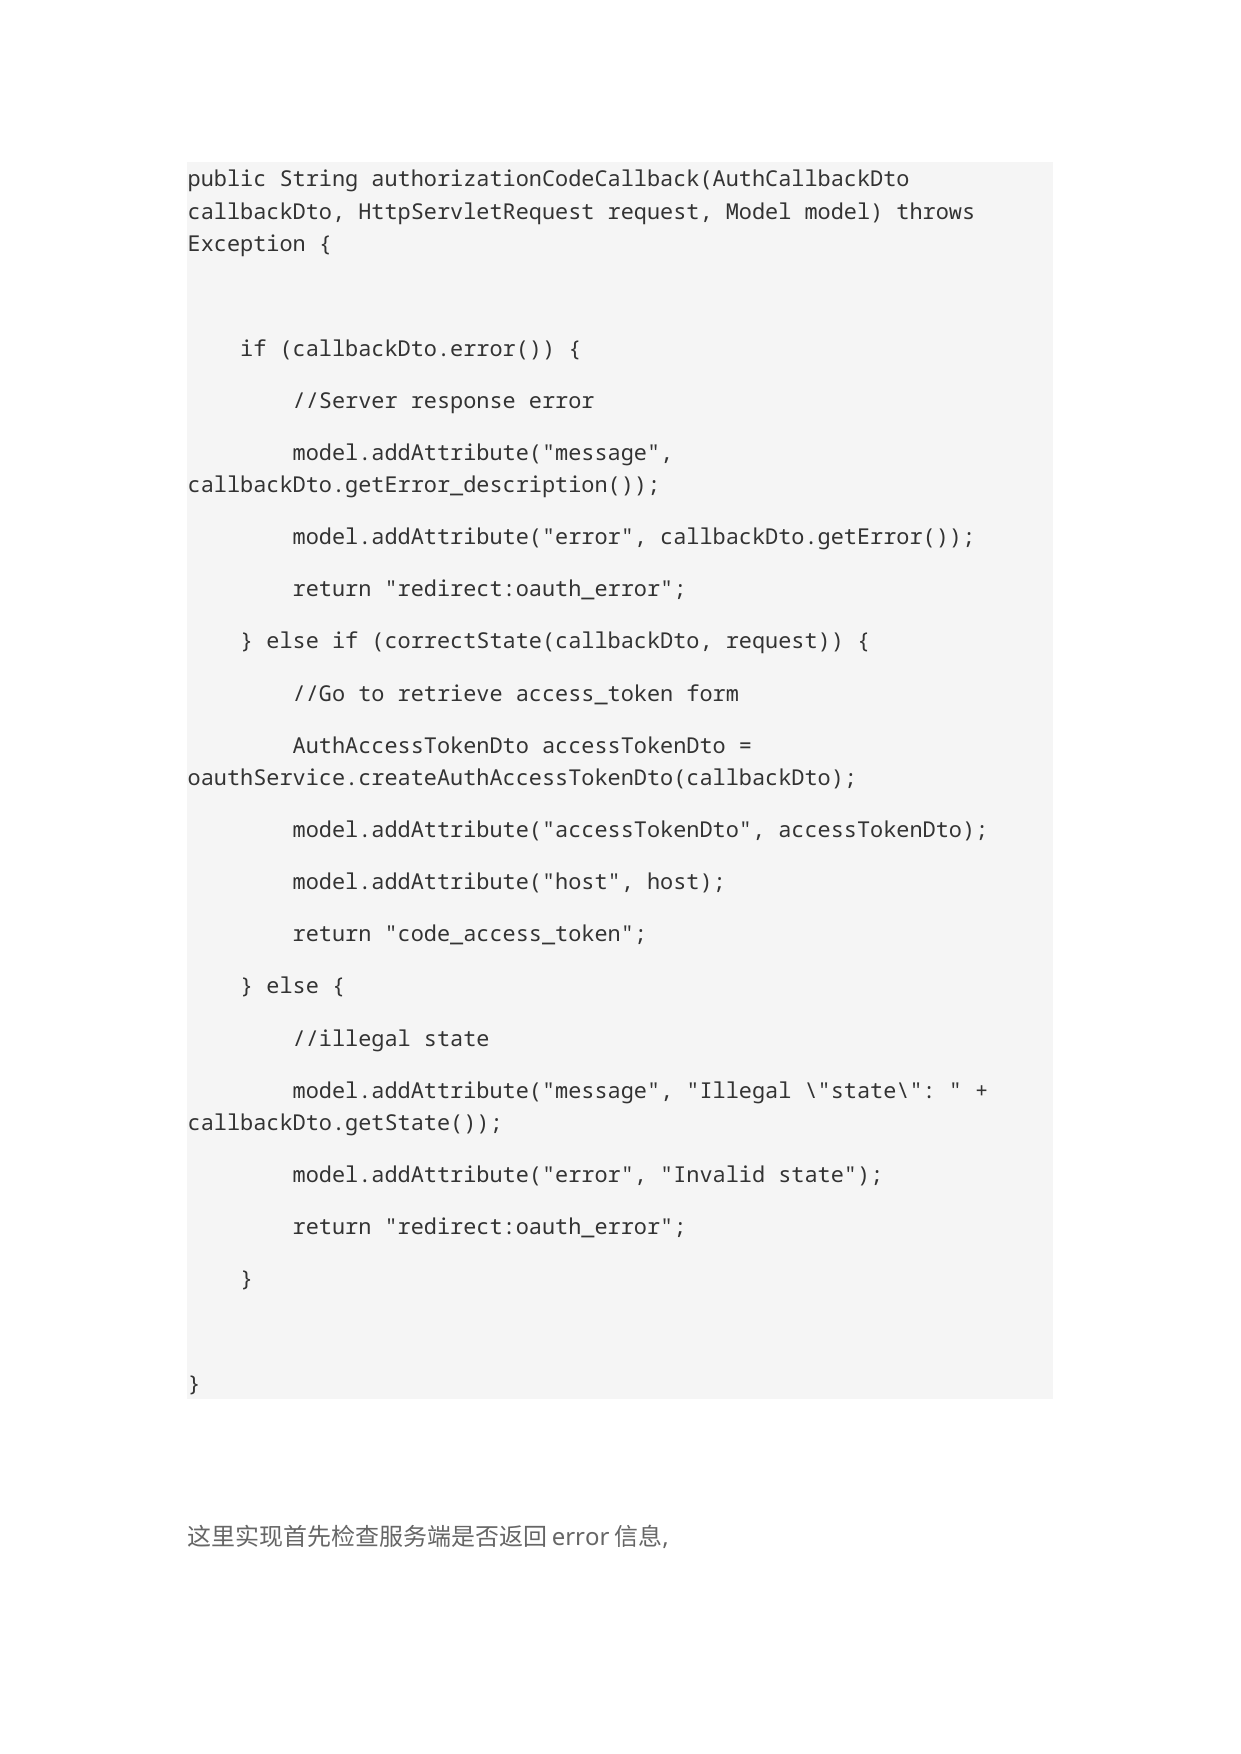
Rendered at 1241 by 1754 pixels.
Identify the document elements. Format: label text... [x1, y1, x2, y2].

text if (callbackDto.error()) { [187, 331, 1053, 364]
text //Go to retrieve access_token form [187, 676, 1053, 709]
text //illegal state [187, 1021, 1053, 1054]
text } else { [187, 969, 1053, 1002]
text model.addAttribute("host", host); [187, 865, 1053, 897]
text 这里实现首先检查服务端是否返回error信息, [187, 1503, 1053, 1568]
text } [187, 1262, 1053, 1294]
text AuthAccessTokenDto accessTokenDto = oauthService.createAuthAccessTokenDto(callbackDto); [187, 728, 1053, 793]
text } else if (correctState(callbackDto, request)) { [187, 624, 1053, 657]
text public String authorizationCodeCallback(AuthCallbackDto callbackDto, HttpServletRequest request, Model model) throws Exception { [187, 162, 1053, 259]
text return "redirect:oauth_error"; [187, 572, 1053, 604]
text return "code_access_token"; [187, 917, 1053, 949]
text return "redirect:oauth_error"; [187, 1210, 1053, 1242]
text model.addAttribute("accessTokenDto", accessTokenDto); [187, 813, 1053, 845]
text model.addAttribute("error", "Invalid state"); [187, 1158, 1053, 1190]
text model.addAttribute("message", callbackDto.getError_description()); [187, 435, 1053, 500]
text model.addAttribute("error", callbackDto.getError()); [187, 520, 1053, 552]
text model.addAttribute("message", "Illegal \"state\": " + callbackDto.getState()); [187, 1073, 1053, 1138]
text } [187, 1366, 1053, 1399]
text //Server response error [187, 383, 1053, 416]
